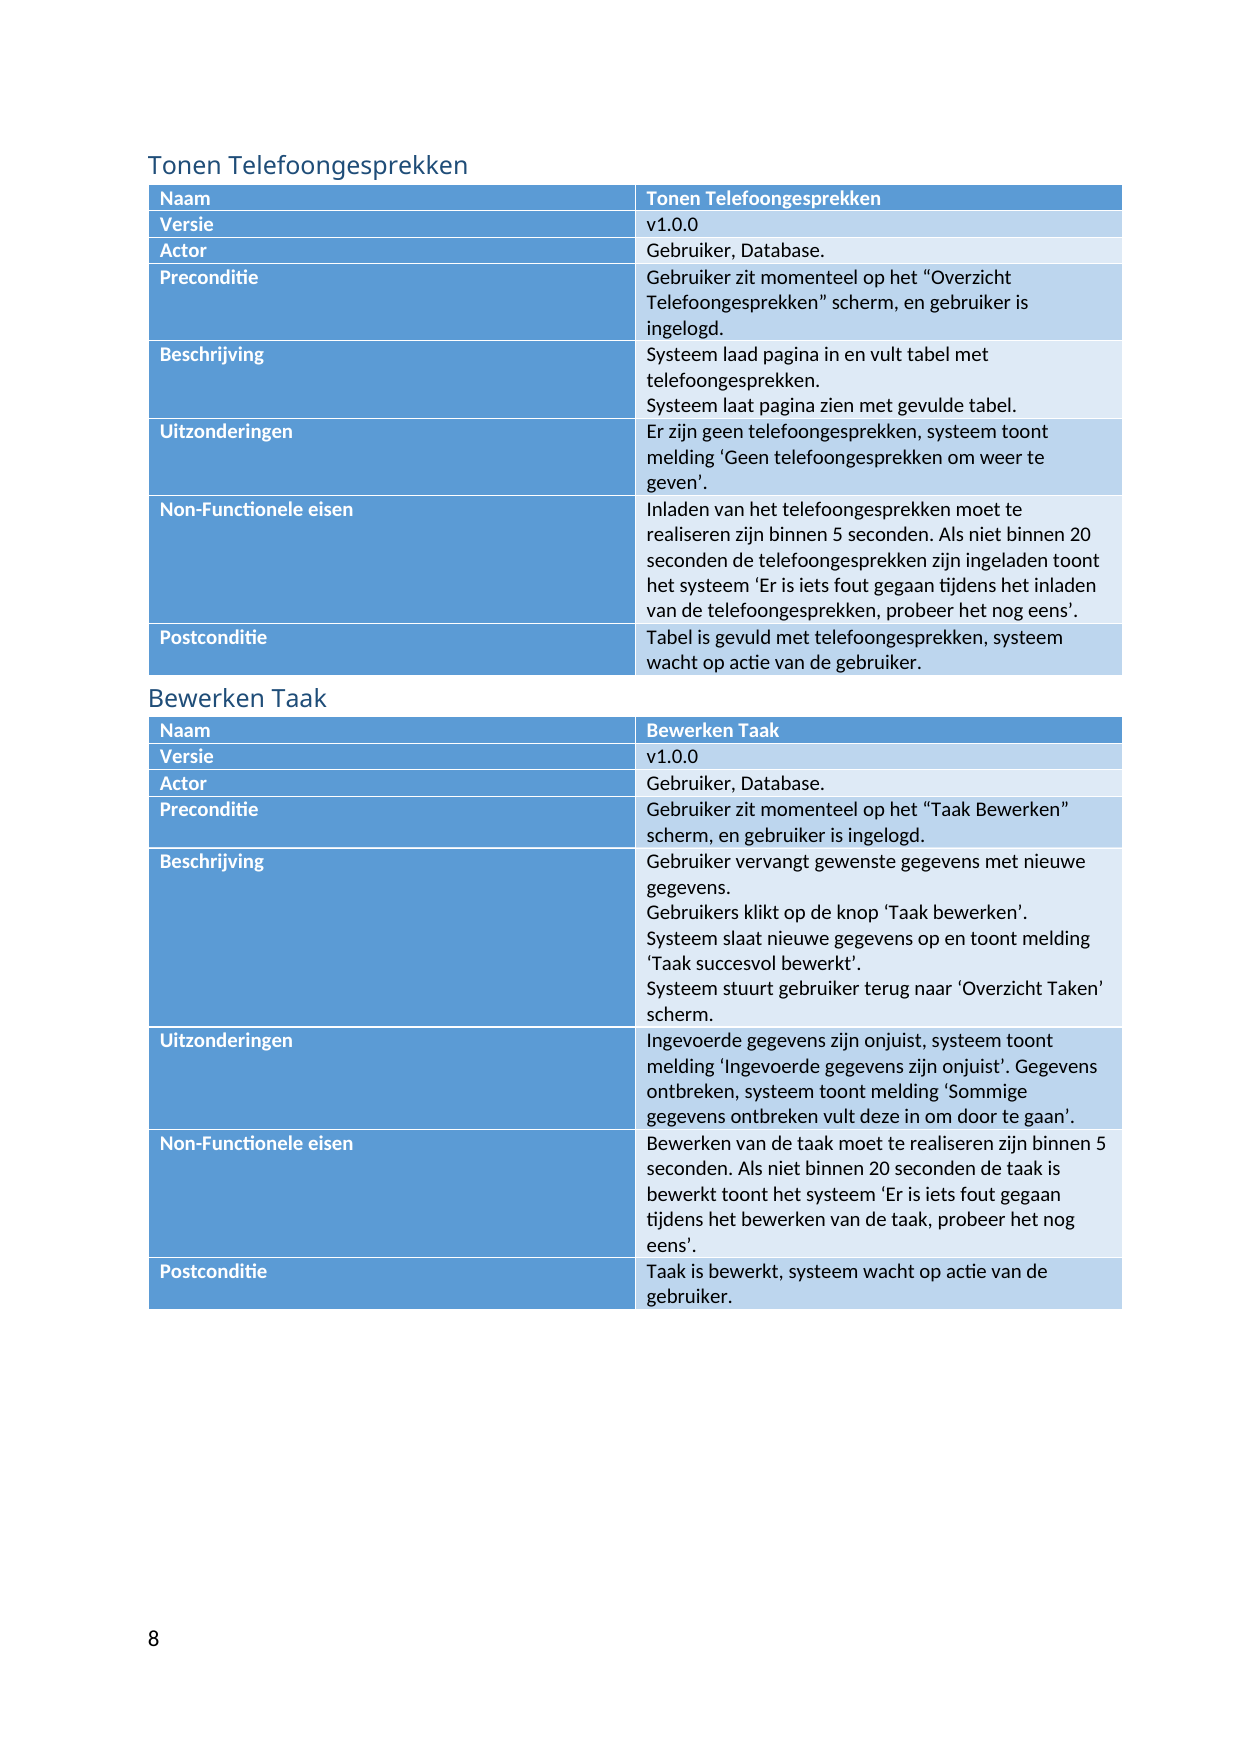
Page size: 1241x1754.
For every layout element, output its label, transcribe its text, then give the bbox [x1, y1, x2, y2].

table_cell v1.0.0 [636, 211, 1122, 237]
table_cell Uitzonderingen [149, 419, 635, 495]
subtitle Bewerken Taak [148, 680, 1092, 714]
table_cell v1.0.0 [636, 744, 1122, 769]
table_cell Postconditie [149, 624, 635, 675]
table_cell Preconditie [149, 797, 635, 847]
table_cell Gebruiker zit momenteel op het “Overzicht Telefoongesprekken” scherm, en gebruiker is ingelogd. [636, 264, 1122, 340]
table_cell Actor [149, 238, 635, 263]
table_cell Versie [149, 211, 635, 237]
table_cell Uitzonderingen [149, 1028, 635, 1129]
table_header Bewerken Taak [636, 717, 1122, 743]
table_cell Ingevoerde gegevens zijn onjuist, systeem toont melding ‘Ingevoerde gegevens zijn onjuist’. Gegevens ontbreken, systeem toont melding ‘Sommige gegevens ontbreken vult deze in om door te gaan’. [636, 1028, 1122, 1129]
table_cell Systeem laad pagina in en vult tabel met telefoongesprekken. Systeem laat pagina zien met gevulde tabel. [636, 341, 1122, 418]
table_cell Bewerken van de taak moet te realiseren zijn binnen 5 seconden. Als niet binnen 20 seconden de taak is bewerkt toont het systeem ‘Er is iets fout gegaan tijdens het bewerken van de taak, probeer het nog eens’. [636, 1130, 1122, 1257]
table_cell Gebruiker vervangt gewenste gegevens met nieuwe gegevens. Gebruikers klikt op de knop ‘Taak bewerken’. Systeem slaat nieuwe gegevens op en toont melding ‘Taak succesvol bewerkt’. Systeem stuurt gebruiker terug naar ‘Overzicht Taken’ scherm. [636, 849, 1122, 1026]
table_cell Gebruiker, Database. [636, 770, 1122, 796]
subtitle Tonen Telefoongesprekken [148, 148, 1092, 182]
table_cell Non-Functionele eisen [149, 496, 635, 623]
table_cell Beschrijving [149, 341, 635, 418]
table_cell Gebruiker zit momenteel op het “Taak Bewerken” scherm, en gebruiker is ingelogd. [636, 797, 1122, 847]
table_cell Er zijn geen telefoongesprekken, systeem toont melding ‘Geen telefoongesprekken om weer te geven’. [636, 419, 1122, 495]
table_cell Beschrijving [149, 849, 635, 1026]
table_cell Non-Functionele eisen [149, 1130, 635, 1257]
table_header Naam [149, 717, 635, 743]
table_cell Tabel is gevuld met telefoongesprekken, systeem wacht op actie van de gebruiker. [636, 624, 1122, 675]
table_cell Actor [149, 770, 635, 796]
table_header Naam [149, 185, 635, 210]
table_cell Taak is bewerkt, systeem wacht op actie van de gebruiker. [636, 1258, 1122, 1309]
table_cell Versie [149, 744, 635, 769]
table_cell Preconditie [149, 264, 635, 340]
table_cell Gebruiker, Database. [636, 238, 1122, 263]
table_cell Inladen van het telefoongesprekken moet te realiseren zijn binnen 5 seconden. Als niet binnen 20 seconden de telefoongesprekken zijn ingeladen toont het systeem ‘Er is iets fout gegaan tijdens het inladen van de telefoongesprekken, probeer het nog eens’. [636, 496, 1122, 623]
table_cell Postconditie [149, 1258, 635, 1309]
table_header Tonen Telefoongesprekken [636, 185, 1122, 210]
